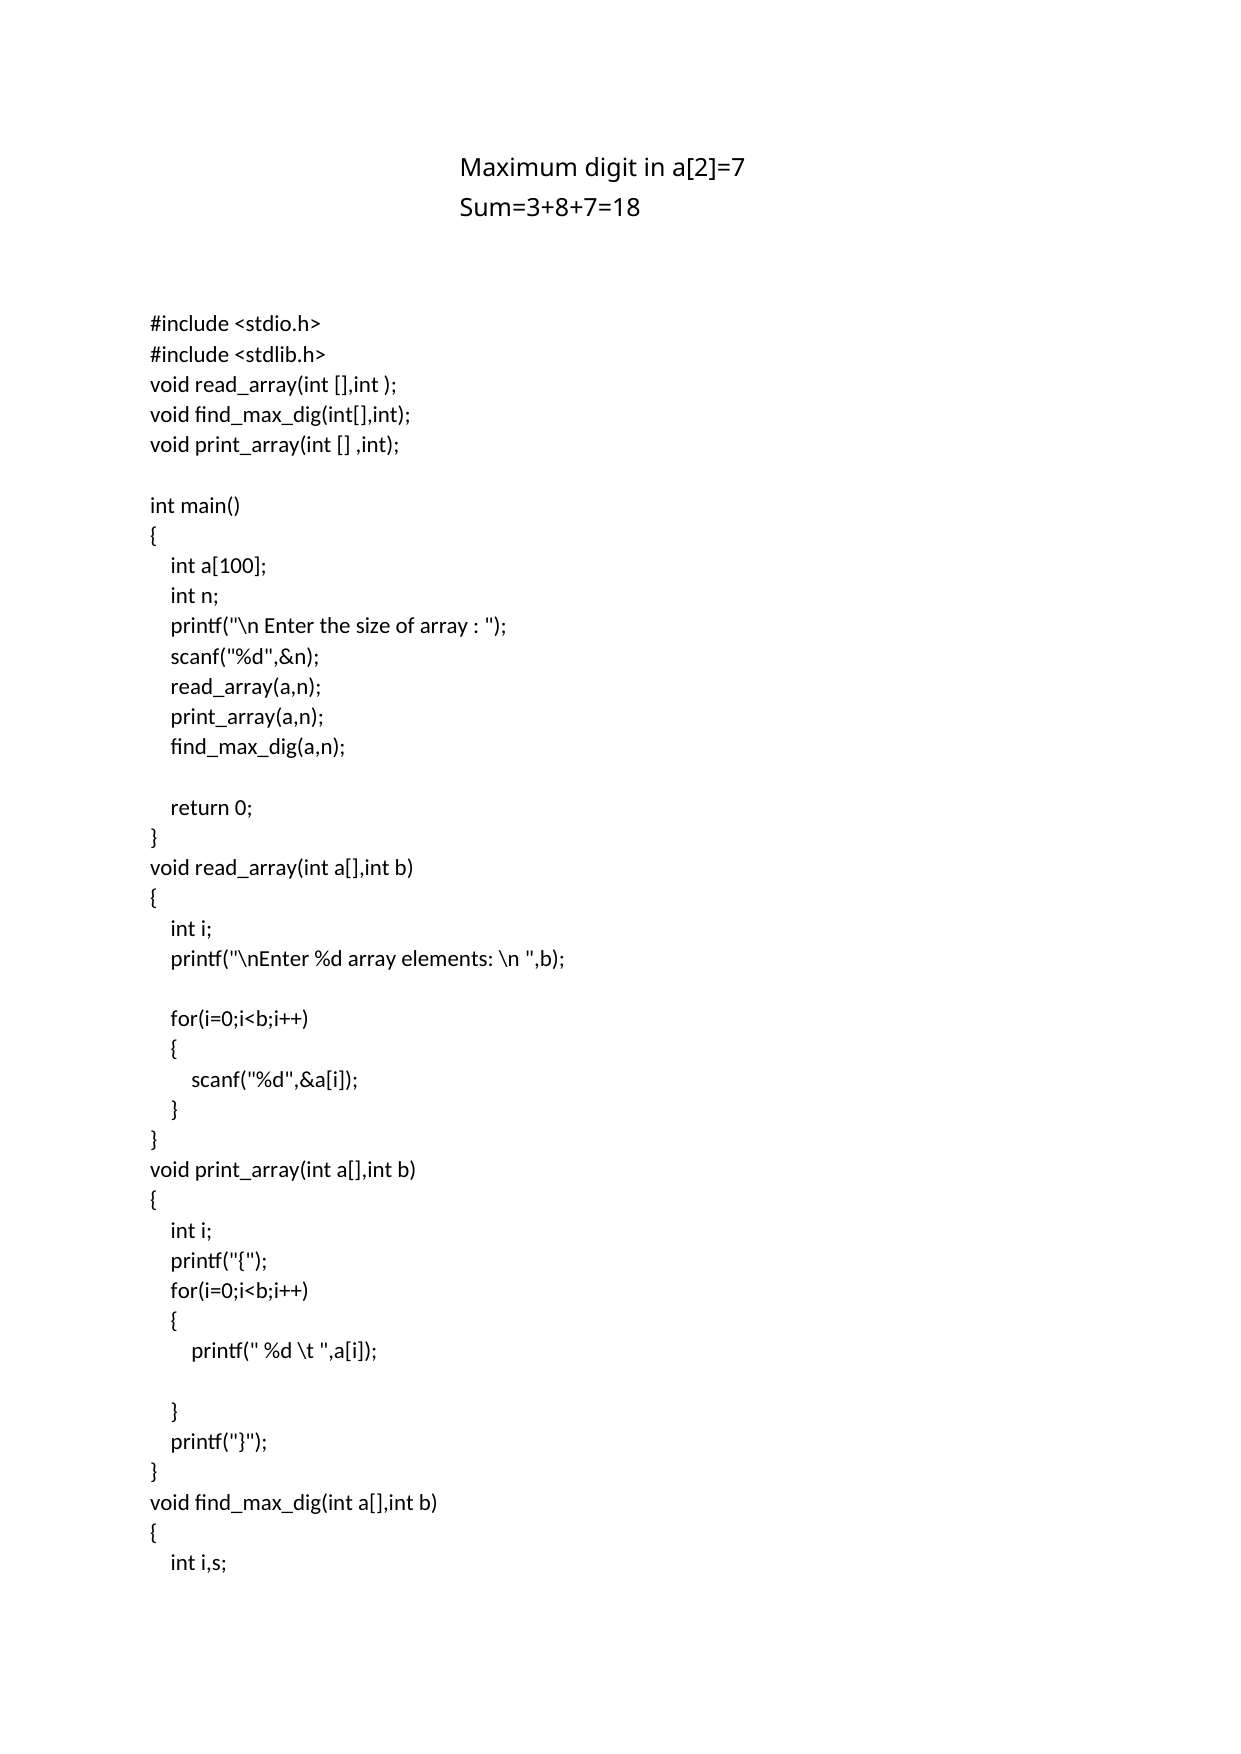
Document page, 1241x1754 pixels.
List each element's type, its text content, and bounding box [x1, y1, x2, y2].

text return 0; [150, 793, 1090, 821]
text int n; [150, 581, 1090, 609]
text { [150, 1518, 1090, 1546]
text for(i=0;i<b;i++) [150, 1276, 1090, 1304]
text void read_array(int [],int ); [150, 370, 1090, 398]
text } [150, 1125, 1090, 1153]
text } [150, 1397, 1090, 1425]
text void find_max_dig(int a[],int b) [150, 1488, 1090, 1516]
text find_max_dig(a,n); [150, 732, 1090, 761]
text print_array(a,n); [150, 702, 1090, 730]
text #include <stdio.h> [150, 309, 1090, 338]
text void find_max_dig(int[],int); [150, 400, 1090, 428]
text void print_array(int a[],int b) [150, 1155, 1090, 1183]
text { [150, 883, 1090, 912]
text int i; [150, 914, 1090, 942]
text { [150, 1186, 1090, 1214]
text printf("\n Enter the size of array : "); [150, 612, 1090, 640]
text } [150, 823, 1090, 851]
text int a[100]; [150, 551, 1090, 579]
text int i,s; [150, 1548, 1090, 1576]
text scanf("%d",&a[i]); [150, 1065, 1090, 1093]
text printf("{"); [150, 1246, 1090, 1274]
list Maximum digit in a[2]=7 [319, 150, 1090, 184]
text } [150, 1457, 1090, 1486]
text printf("}"); [150, 1427, 1090, 1455]
text for(i=0;i<b;i++) [150, 1004, 1090, 1032]
text printf(" %d \t ",a[i]); [150, 1337, 1090, 1365]
text } [150, 1095, 1090, 1123]
text int main() [150, 491, 1090, 519]
text void read_array(int a[],int b) [150, 853, 1090, 881]
text int i; [150, 1216, 1090, 1244]
text #include <stdlib.h> [150, 340, 1090, 368]
text { [150, 521, 1090, 549]
text printf("\nEnter %d array elements: \n ",b); [150, 944, 1090, 972]
text { [150, 1306, 1090, 1334]
text { [150, 1034, 1090, 1063]
text read_array(a,n); [150, 672, 1090, 700]
text void print_array(int [] ,int); [150, 430, 1090, 458]
list Sum=3+8+7=18 [319, 189, 1090, 223]
text scanf("%d",&n); [150, 642, 1090, 670]
